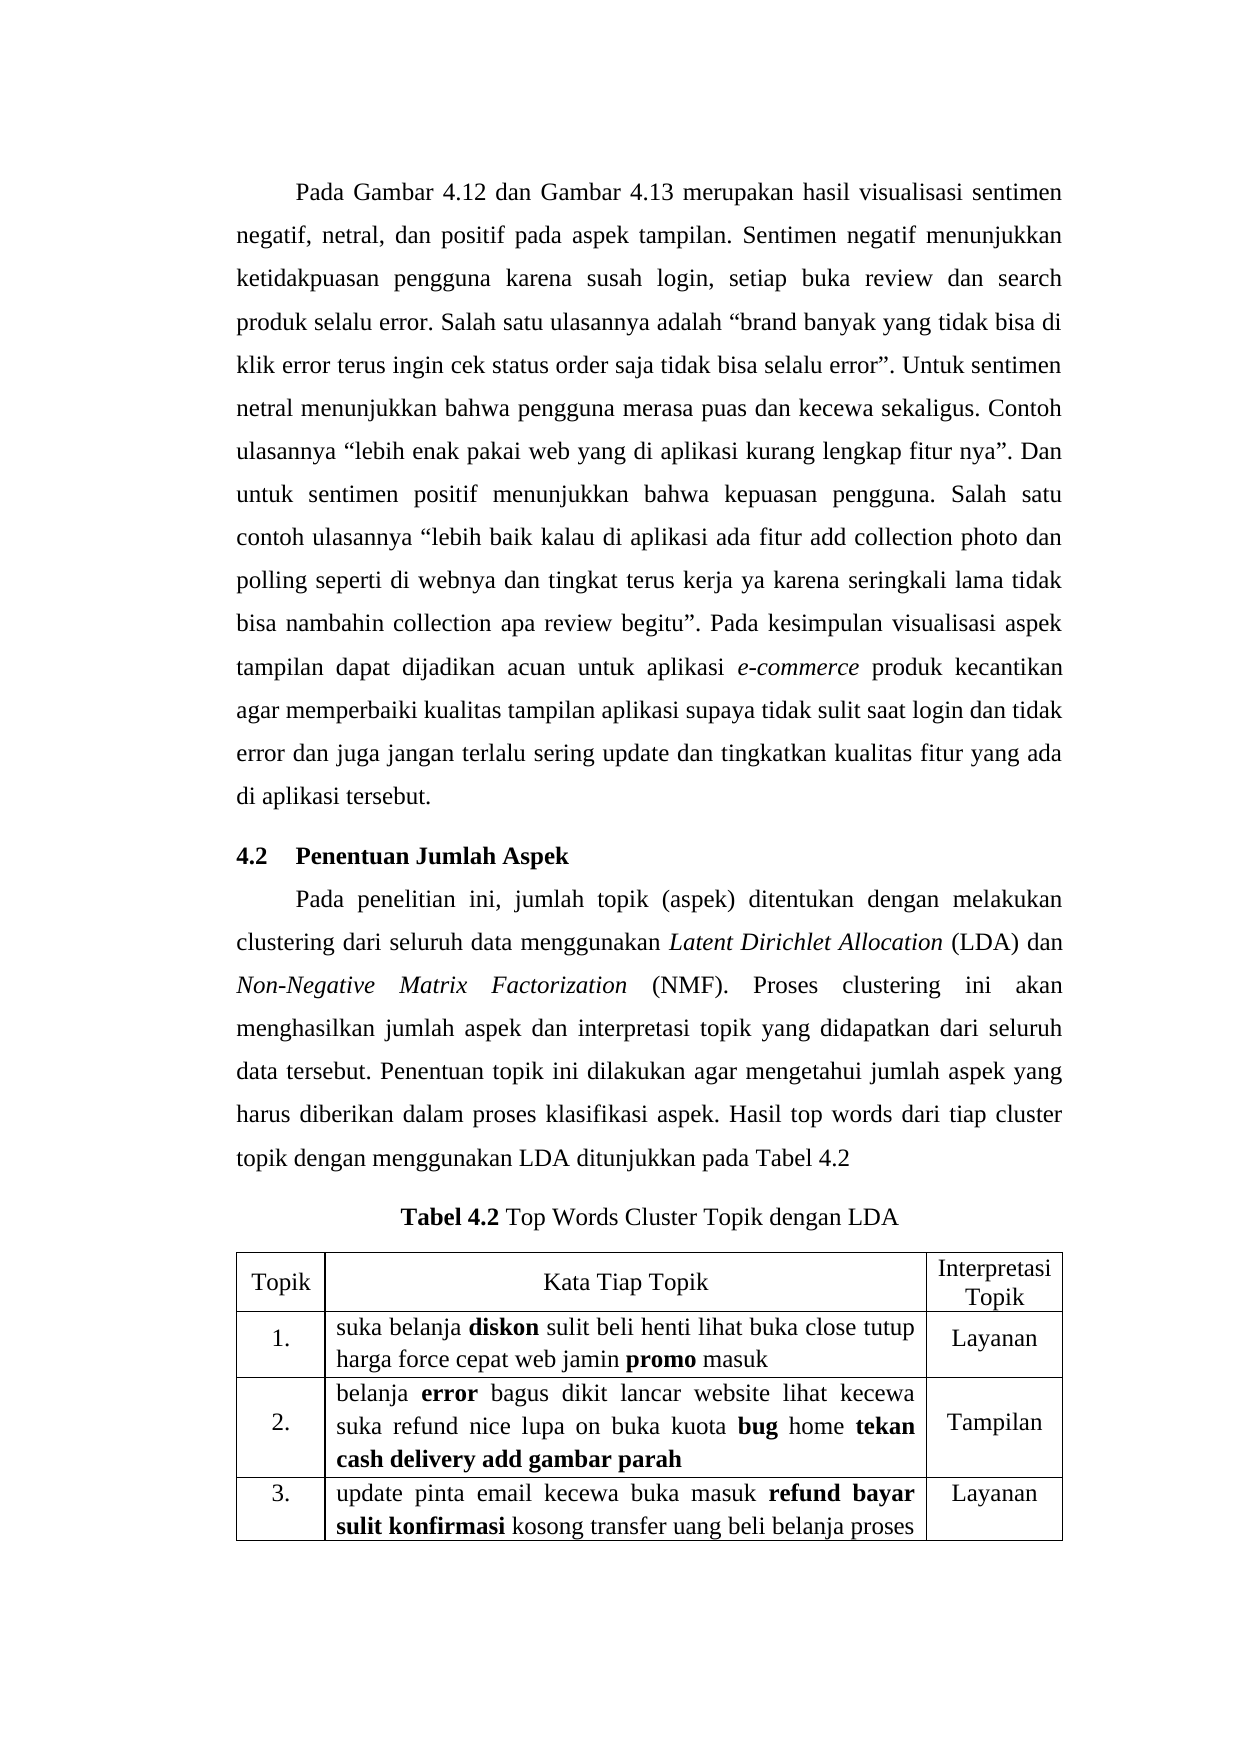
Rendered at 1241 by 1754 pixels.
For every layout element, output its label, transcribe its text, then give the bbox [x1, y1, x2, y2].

subtitle Penentuan Jumlah Aspek [236, 841, 1063, 869]
table_cell 3. [237, 1478, 324, 1540]
table_cell 1. [237, 1312, 324, 1377]
table_cell Layanan [927, 1478, 1062, 1540]
table_cell suka belanja diskon sulit beli henti lihat buka close tutup harga force cepat web jamin promo masuk [326, 1312, 926, 1377]
table_header Interpretasi Topik [927, 1253, 1062, 1311]
table_cell 2. [237, 1378, 324, 1477]
table_header Topik [237, 1253, 324, 1311]
table_cell Layanan [927, 1312, 1062, 1377]
text Tabel 4.2 Top Words Cluster Topik dengan LDA [236, 1202, 1063, 1231]
table_header Kata Tiap Topik [326, 1253, 926, 1311]
text Pada Gambar 4.12 dan Gambar 4.13 merupakan hasil visualisasi sentimen negatif, netral, dan positif pada aspek tampilan. Sentimen negatif menunjukkan ketidakpuasan pengguna karena susah login, setiap buka review dan search produk selalu error. Salah satu ulasannya adalah “brand banyak yang tidak bisa di klik error terus ingin cek status order saja tidak bisa selalu error”. Untuk sentimen netral menunjukkan bahwa pengguna merasa puas dan kecewa sekaligus. Contoh ulasannya “lebih enak pakai web yang di aplikasi kurang lengkap fitur nya”. Dan untuk sentimen positif menunjukkan bahwa kepuasan pengguna. Salah satu contoh ulasannya “lebih baik kalau di aplikasi ada fitur add collection photo dan polling seperti di webnya dan tingkat terus kerja ya karena seringkali lama tidak bisa nambahin collection apa review begitu”. Pada kesimpulan visualisasi aspek tampilan dapat dijadikan acuan untuk aplikasi e-commerce produk kecantikan agar memperbaiki kualitas tampilan aplikasi supaya tidak sulit saat login dan tidak error dan juga jangan terlalu sering update dan tingkatkan kualitas fitur yang ada di aplikasi tersebut. [236, 177, 1063, 810]
table_cell Tampilan [927, 1378, 1062, 1477]
text Pada penelitian ini, jumlah topik (aspek) ditentukan dengan melakukan clustering dari seluruh data menggunakan Latent Dirichlet Allocation (LDA) dan Non-Negative Matrix Factorization (NMF). Proses clustering ini akan menghasilkan jumlah aspek dan interpretasi topik yang didapatkan dari seluruh data tersebut. Penentuan topik ini dilakukan agar mengetahui jumlah aspek yang harus diberikan dalam proses klasifikasi aspek. Hasil top words dari tiap cluster topik dengan menggunakan LDA ditunjukkan pada Tabel 4.2 [236, 884, 1063, 1171]
table_cell belanja error bagus dikit lancar website lihat kecewa suka refund nice lupa on buka kuota bug home tekan cash delivery add gambar parah [326, 1378, 926, 1477]
table_cell update pinta email kecewa buka masuk refund bayar sulit konfirmasi kosong transfer uang beli belanja proses service diupdate customer perintah [326, 1478, 926, 1540]
